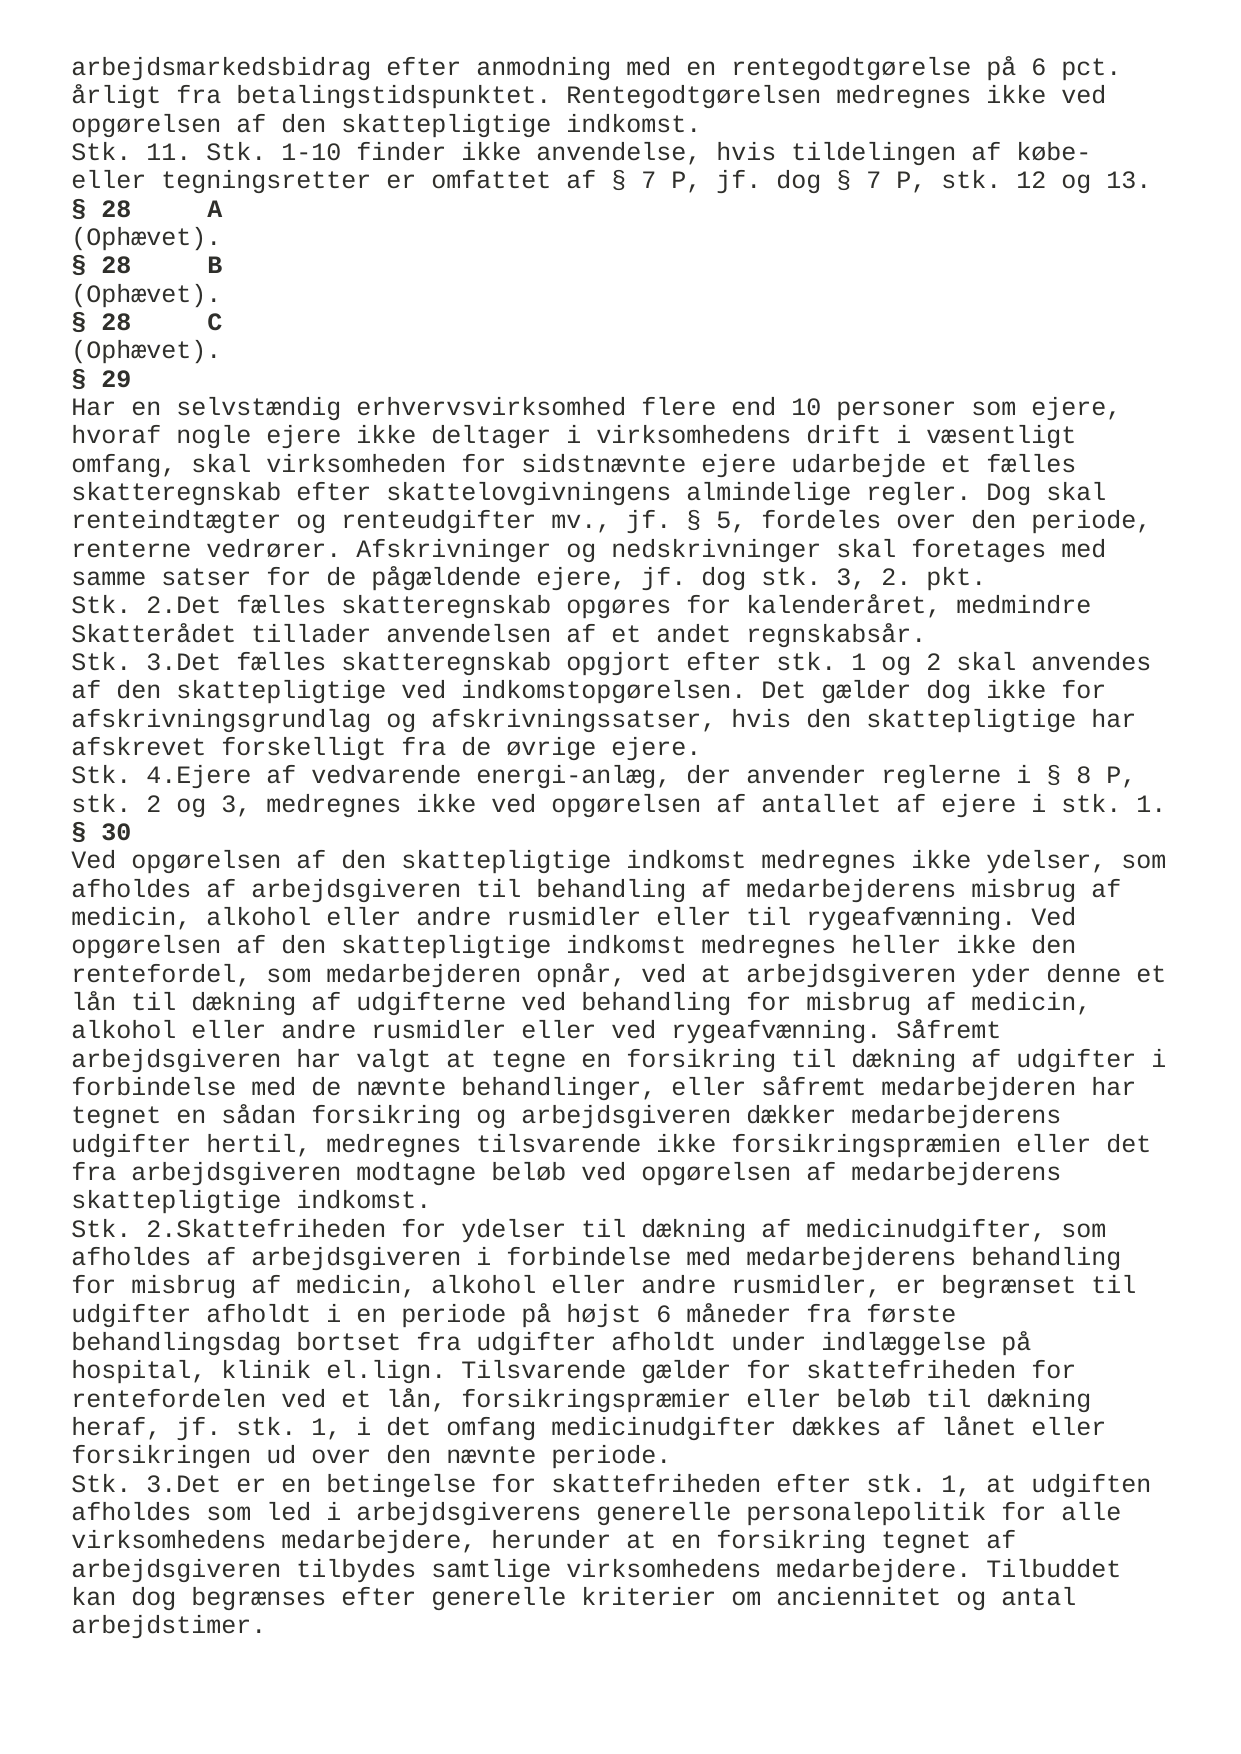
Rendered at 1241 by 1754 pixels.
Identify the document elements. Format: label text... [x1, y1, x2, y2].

text (Ophævet). [71, 281, 1168, 310]
text § 28 A [71, 196, 1168, 225]
text Stk. 2.Det fælles skatteregnskab opgøres for kalenderåret, medmindre Skatterådet tillader anvendelsen af et andet regnskabsår. [71, 593, 1168, 650]
text (Ophævet). [71, 338, 1168, 366]
text § 30 [71, 820, 1168, 848]
text Har en selvstændig erhvervsvirksomhed flere end 10 personer som ejere, hvoraf nogle ejere ikke deltager i virksomhedens drift i væsentligt omfang, skal virksomheden for sidstnævnte ejere udarbejde et fælles skatteregnskab efter skattelovgivningens almindelige regler. Dog skal renteindtægter og renteudgifter mv., jf. § 5, fordeles over den periode, renterne vedrører. Afskrivninger og nedskrivninger skal foretages med samme satser for de pågældende ejere, jf. dog stk. 3, 2. pkt. [71, 395, 1168, 593]
text § 29 [71, 366, 1168, 395]
text Ved opgørelsen af den skattepligtige indkomst medregnes ikke ydelser, som afholdes af arbejdsgiveren til behandling af medarbejderens misbrug af medicin, alkohol eller andre rusmidler eller til rygeafvænning. Ved opgørelsen af den skattepligtige indkomst medregnes heller ikke den rentefordel, som medarbejderen opnår, ved at arbejdsgiveren yder denne et lån til dækning af udgifterne ved behandling for misbrug af medicin, alkohol eller andre rusmidler eller ved rygeafvænning. Såfremt arbejdsgiveren har valgt at tegne en forsikring til dækning af udgifter i forbindelse med de nævnte behandlinger, eller såfremt medarbejderen har tegnet en sådan forsikring og arbejdsgiveren dækker medarbejderens udgifter hertil, medregnes tilsvarende ikke forsikringspræmien eller det fra arbejdsgiveren modtagne beløb ved opgørelsen af medarbejderens skattepligtige indkomst. [71, 848, 1168, 1216]
text Stk. 2.Skattefriheden for ydelser til dækning af medicinudgifter, som afholdes af arbejdsgiveren i forbindelse med medarbejderens behandling for misbrug af medicin, alkohol eller andre rusmidler, er begrænset til udgifter afholdt i en periode på højst 6 måneder fra første behandlingsdag bortset fra udgifter afholdt under indlæggelse på hospital, klinik el.lign. Tilsvarende gælder for skattefriheden for rentefordelen ved et lån, forsikringspræmier eller beløb til dækning heraf, jf. stk. 1, i det omfang medicinudgifter dækkes af lånet eller forsikringen ud over den nævnte periode. [71, 1216, 1168, 1471]
text § 28 B [71, 253, 1168, 281]
text Stk. 3.Det fælles skatteregnskab opgjort efter stk. 1 og 2 skal anvendes af den skattepligtige ved indkomstopgørelsen. Det gælder dog ikke for afskrivningsgrundlag og afskrivningssatser, hvis den skattepligtige har afskrevet forskelligt fra de øvrige ejere. [71, 650, 1168, 763]
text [71, 55, 1168, 140]
text Stk. 11. Stk. 1-10 finder ikke anvendelse, hvis tildelingen af købe- eller tegningsretter er omfattet af § 7 P, jf. dog § 7 P, stk. 12 og 13. [71, 140, 1168, 196]
text Stk. 3.Det er en betingelse for skattefriheden efter stk. 1, at udgiften afholdes som led i arbejdsgiverens generelle personalepolitik for alle virksomhedens medarbejdere, herunder at en forsikring tegnet af arbejdsgiveren tilbydes samtlige virksomhedens medarbejdere. Tilbuddet kan dog begrænses efter generelle kriterier om anciennitet og antal arbejdstimer. [71, 1471, 1168, 1641]
text § 28 C [71, 310, 1168, 338]
text (Ophævet). [71, 225, 1168, 253]
text Stk. 4.Ejere af vedvarende energi-anlæg, der anvender reglerne i § 8 P, stk. 2 og 3, medregnes ikke ved opgørelsen af antallet af ejere i stk. 1. [71, 763, 1168, 820]
